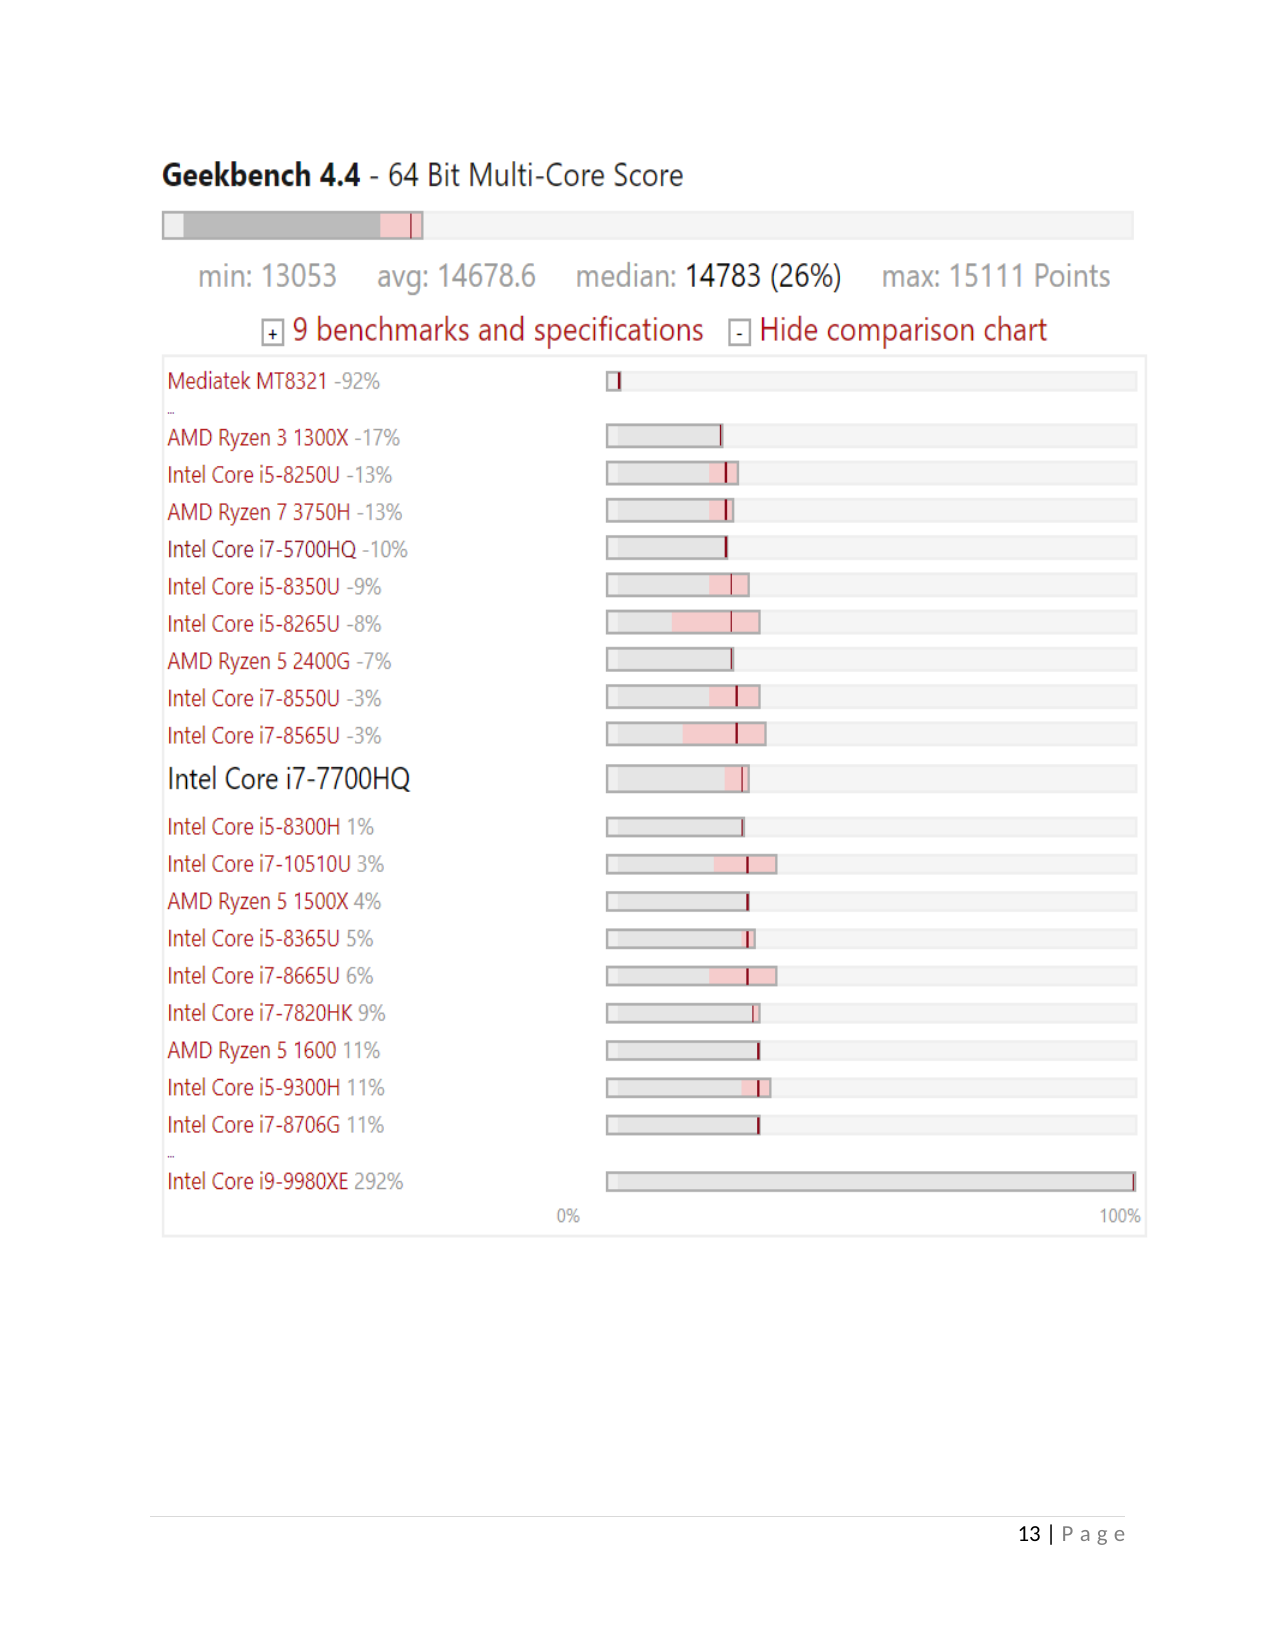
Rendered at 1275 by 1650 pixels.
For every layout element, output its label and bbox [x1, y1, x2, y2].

picture [150, 150, 1164, 1257]
